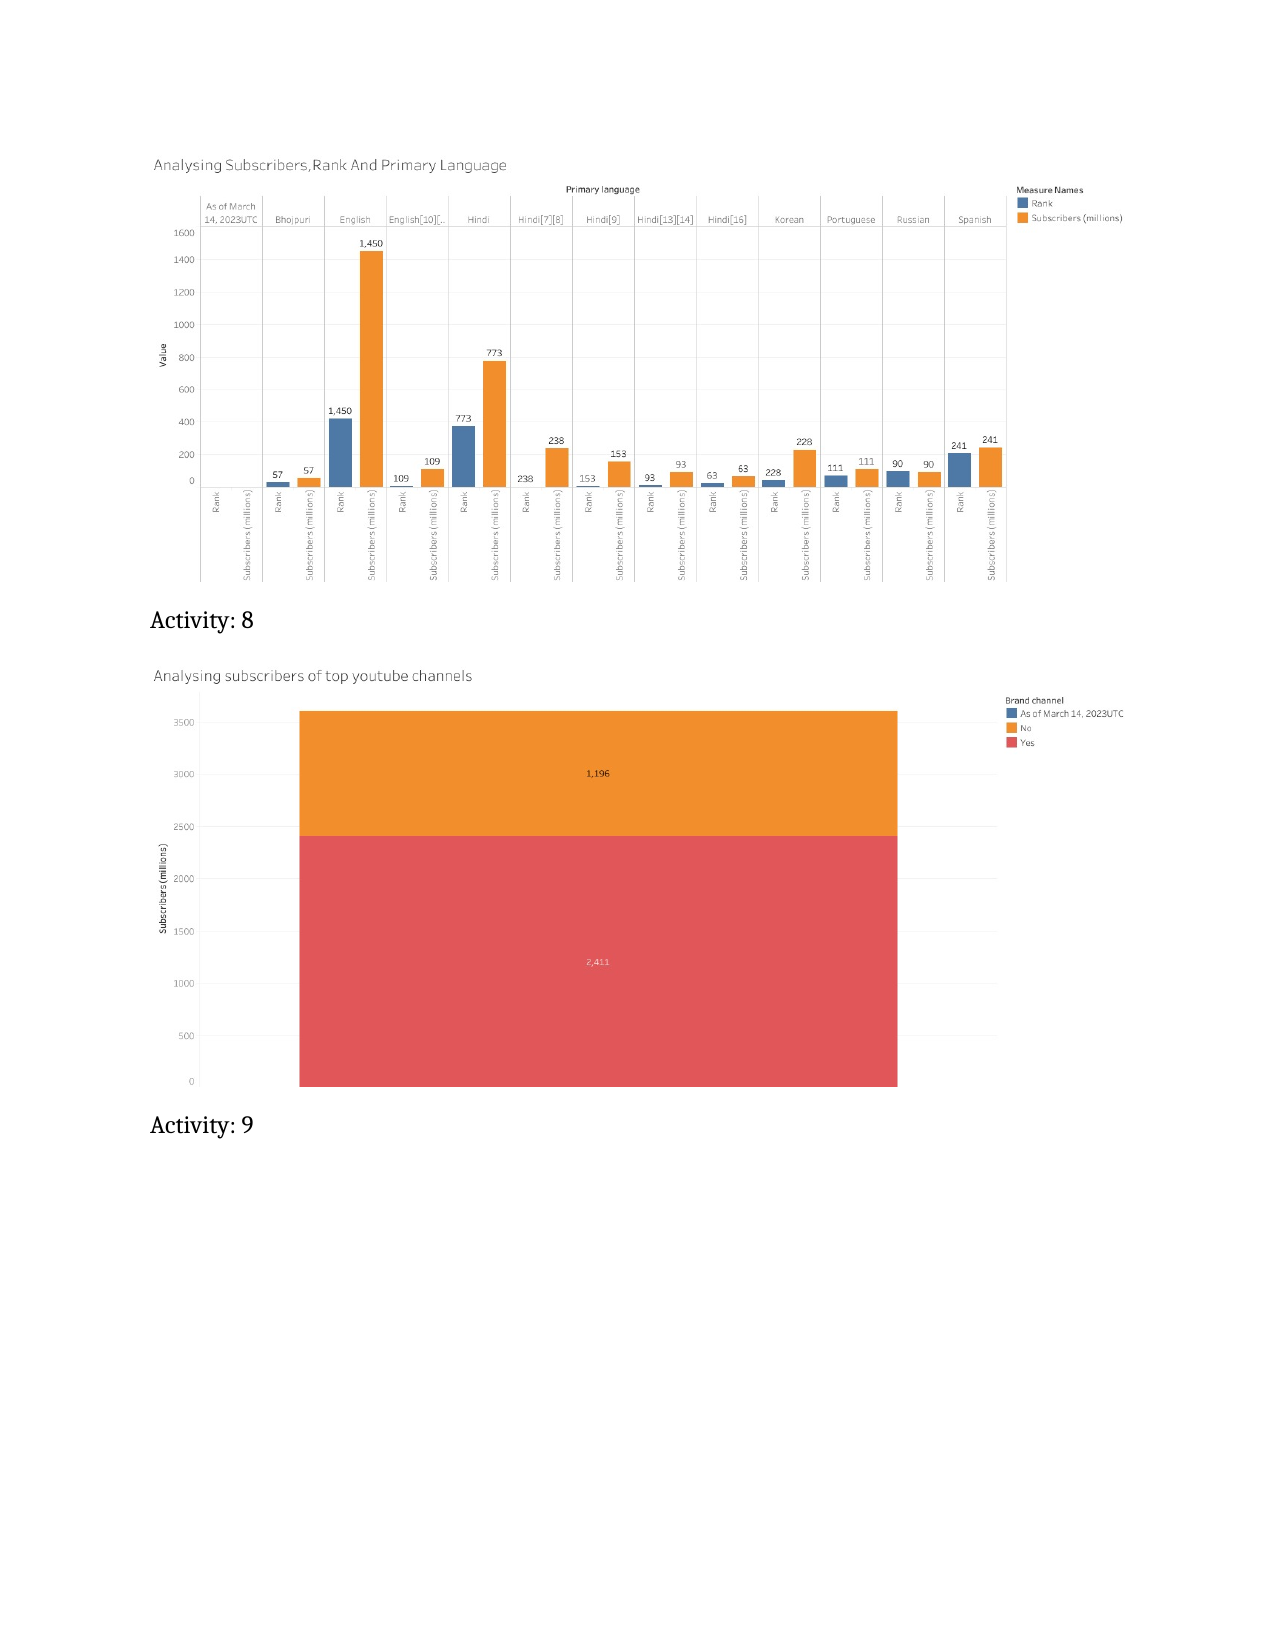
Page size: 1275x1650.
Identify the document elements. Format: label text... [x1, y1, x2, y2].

text Activity: 9 [150, 1111, 1125, 1140]
picture [150, 660, 1125, 1087]
picture [150, 150, 1125, 582]
text Activity: 8 [150, 606, 1125, 635]
